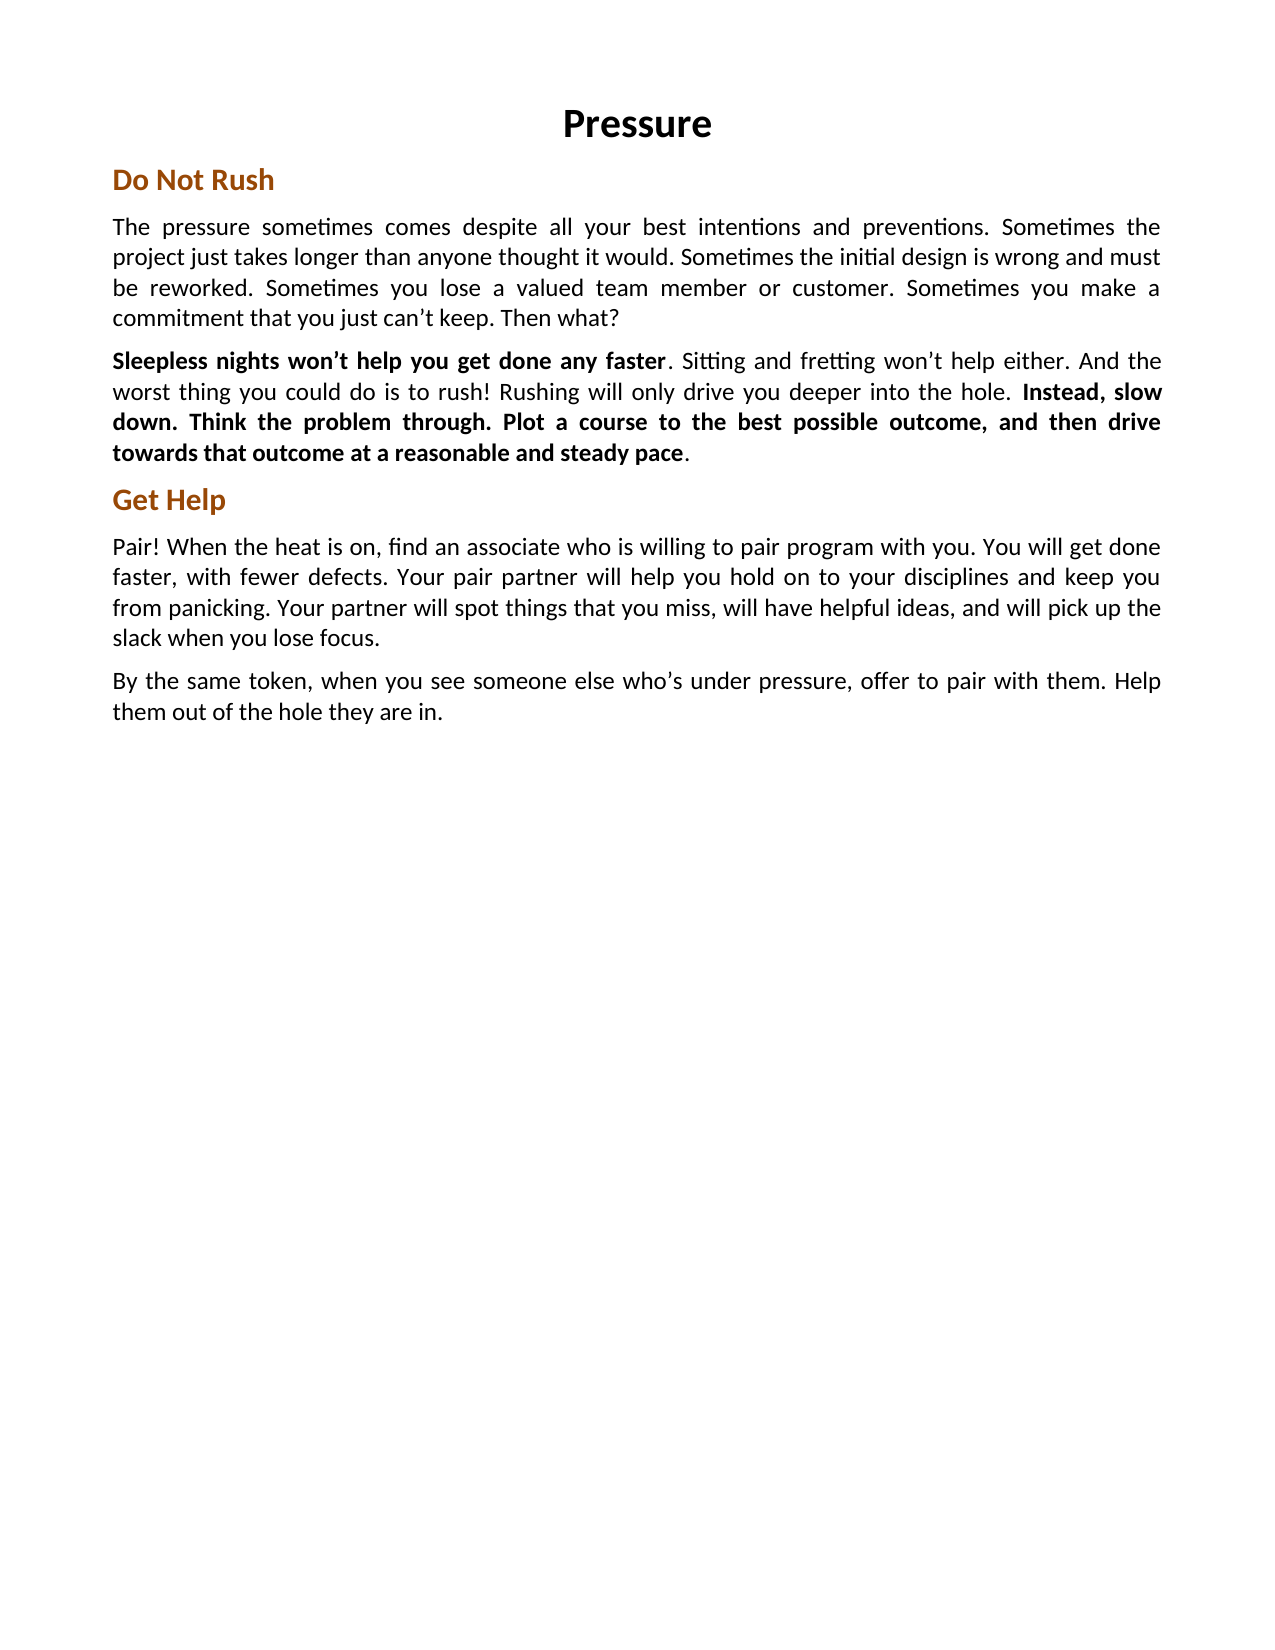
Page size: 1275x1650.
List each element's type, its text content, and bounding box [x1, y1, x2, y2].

text The pressure sometimes comes despite all your best intentions and preventions. Sometimes the project just takes longer than anyone thought it would. Sometimes the initial design is wrong and must be reworked. Sometimes you lose a valued team member or customer. Sometimes you make a commitment that you just can’t keep. Then what? [112, 211, 1162, 333]
text Pair! When the heat is on, find an associate who is willing to pair program with you. You will get done faster, with fewer defects. Your pair partner will help you hold on to your disciplines and keep you from panicking. Your partner will spot things that you miss, will have helpful ideas, and will pick up the slack when you lose focus. [112, 531, 1162, 653]
text By the same token, when you see someone else who’s under pressure, offer to pair with them. Help them out of the hole they are in. [112, 665, 1162, 726]
subtitle Pressure [112, 97, 1162, 148]
text Sleepless nights won’t help you get done any faster. Sitting and fretting won’t help either. And the worst thing you could do is to rush! Rushing will only drive you deeper into the hole. Instead, slow down. Think the problem through. Plot a course to the best possible outcome, and then drive towards that outcome at a reasonable and steady pace. [112, 345, 1162, 467]
subtitle Get Help [112, 480, 1162, 518]
subtitle Do Not Rush [112, 160, 1162, 198]
